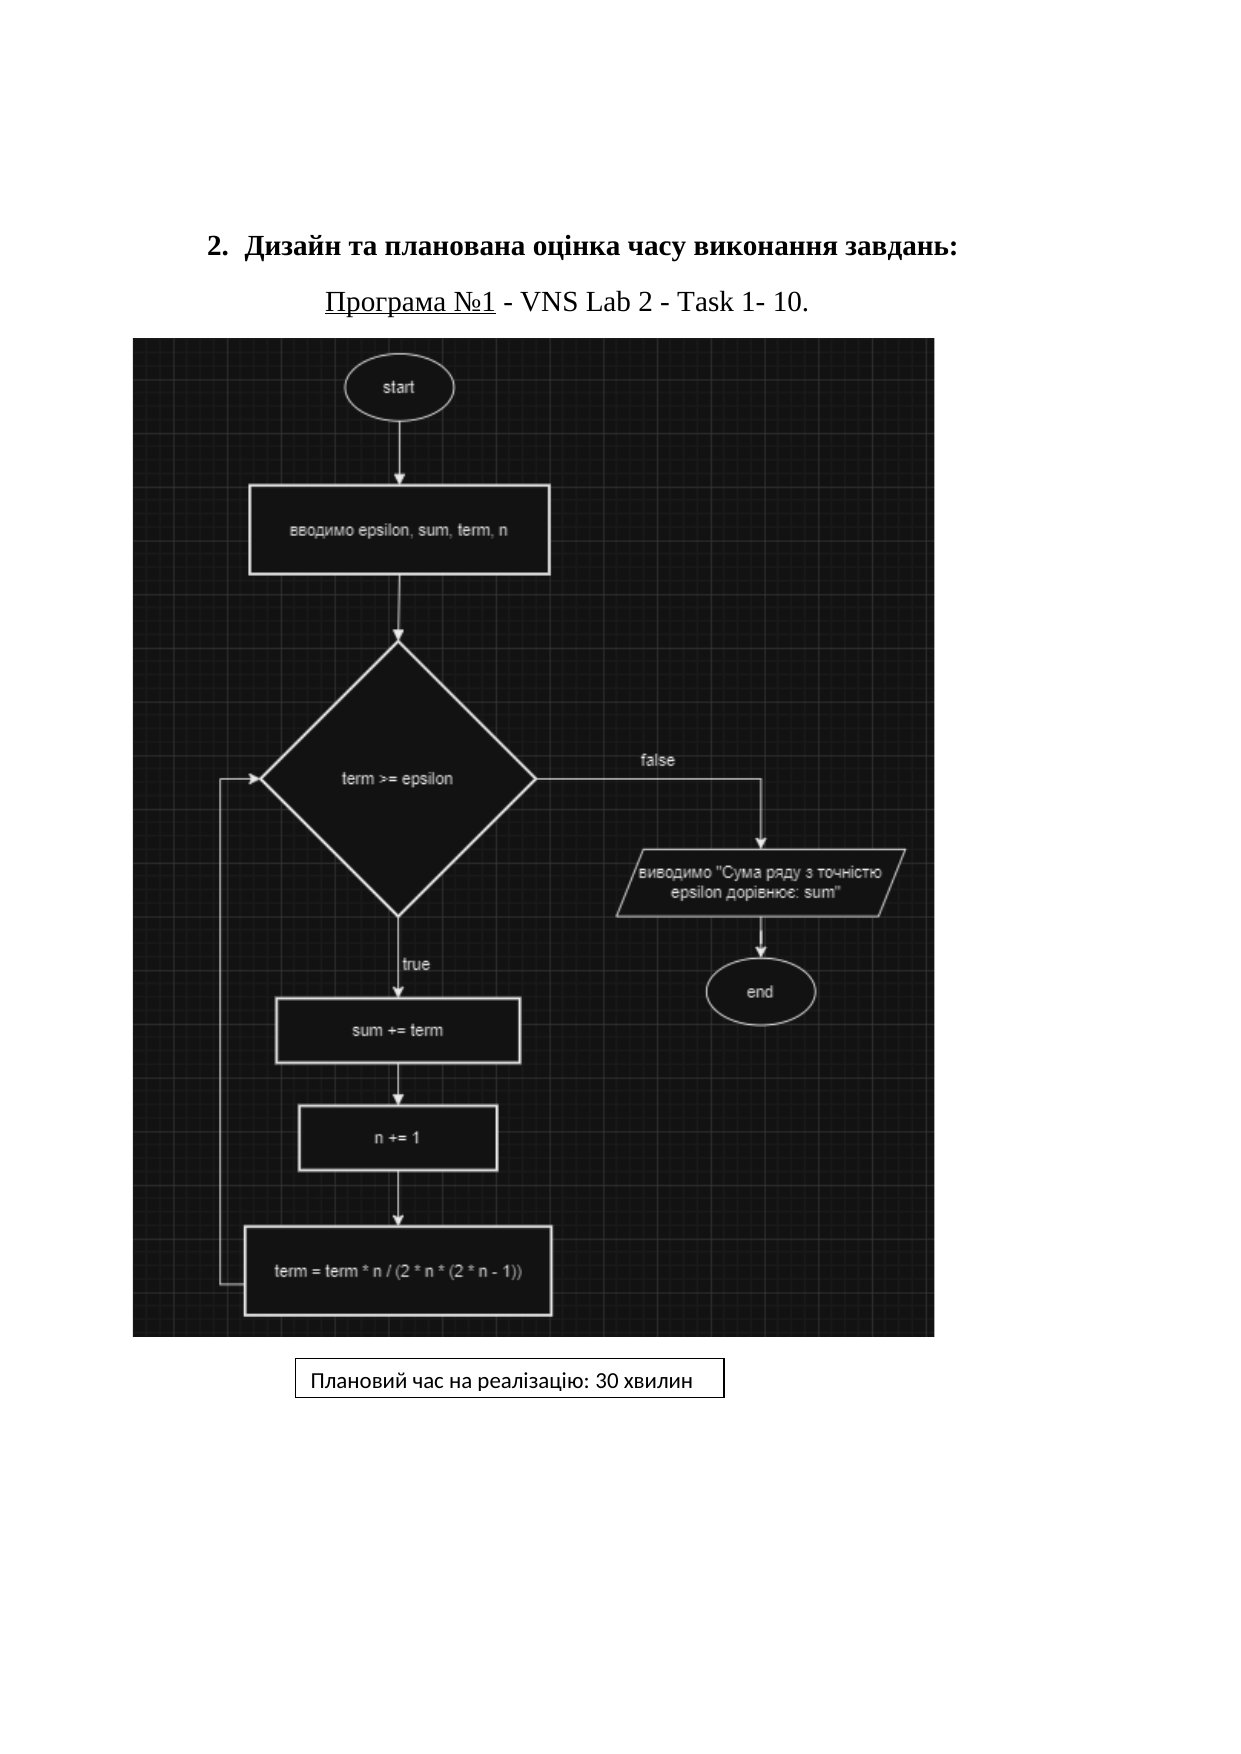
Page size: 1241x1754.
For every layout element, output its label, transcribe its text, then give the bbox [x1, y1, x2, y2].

list Дизайн та планована оцінка часу виконання завдань: [207, 228, 1152, 262]
picture [132, 338, 935, 1337]
text Програма №1 - VNS Lab 2 - Task 1- 10. [325, 284, 1152, 317]
